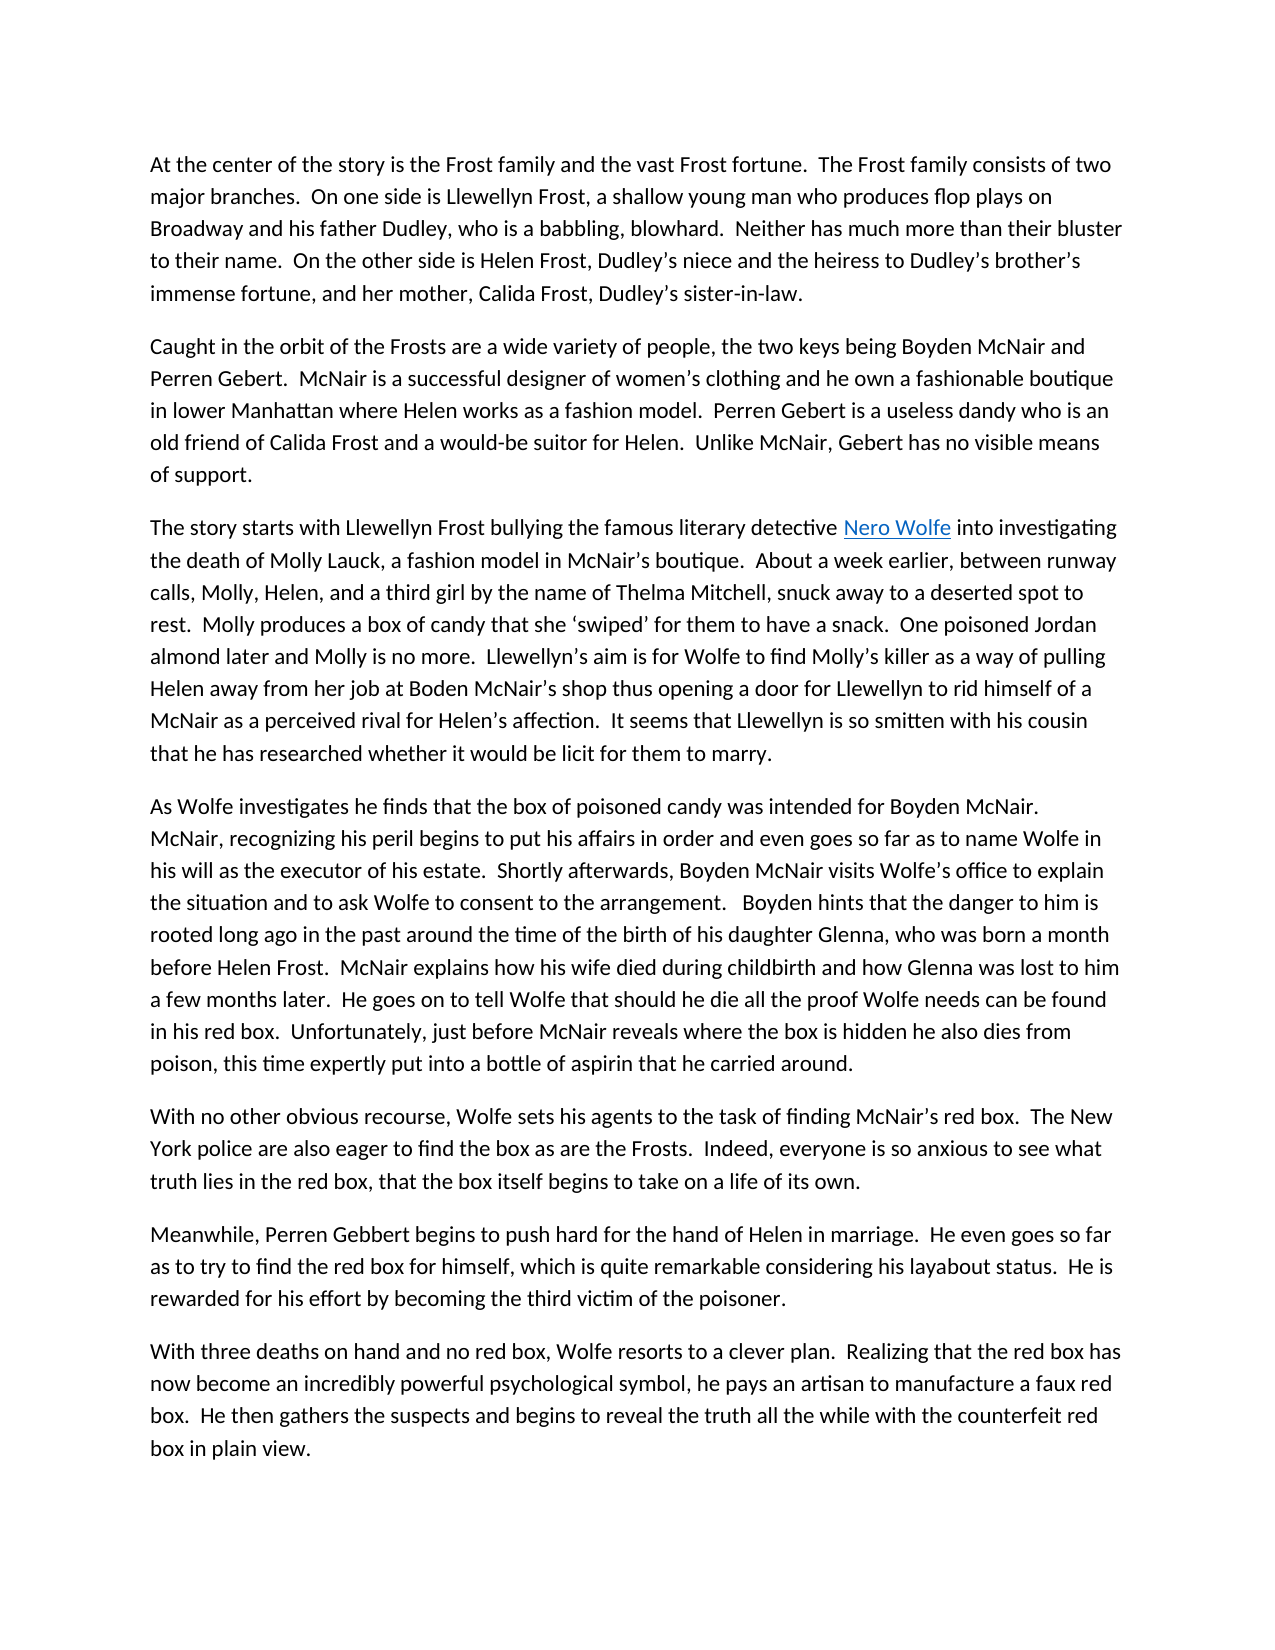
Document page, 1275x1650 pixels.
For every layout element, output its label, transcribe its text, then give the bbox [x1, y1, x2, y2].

text With no other obvious recourse, Wolfe sets his agents to the task of finding McNair’s red box. The New York police are also eager to find the box as are the Frosts. Indeed, everyone is so anxious to see what truth lies in the red box, that the box itself begins to take on a life of its own. [150, 1102, 1125, 1195]
text As Wolfe investigates he finds that the box of poisoned candy was intended for Boyden McNair. McNair, recognizing his peril begins to put his affairs in order and even goes so far as to name Wolfe in his will as the executor of his estate. Shortly afterwards, Boyden McNair visits Wolfe’s office to explain the situation and to ask Wolfe to consent to the arrangement. Boyden hints that the danger to him is rooted long ago in the past around the time of the birth of his daughter Glenna, who was born a month before Helen Frost. McNair explains how his wife died during childbirth and how Glenna was lost to him a few months later. He goes on to tell Wolfe that should he die all the proof Wolfe needs can be found in his red box. Unfortunately, just before McNair reveals where the box is hidden he also dies from poison, this time expertly put into a bottle of aspirin that he carried around. [150, 792, 1125, 1077]
text Caught in the orbit of the Frosts are a wide variety of people, the two keys being Boyden McNair and Perren Gebert. McNair is a successful designer of women’s clothing and he own a fashionable boutique in lower Manhattan where Helen works as a fashion model. Perren Gebert is a useless dandy who is an old friend of Calida Frost and a would-be suitor for Helen. Unlike McNair, Gebert has no visible means of support. [150, 332, 1125, 488]
text With three deaths on hand and no red box, Wolfe resorts to a clever plan. Realizing that the red box has now become an incredibly powerful psychological symbol, he pays an artisan to manufacture a faux red box. He then gathers the suspects and begins to reveal the truth all the while with the counterfeit red box in plain view. [150, 1337, 1125, 1462]
text At the center of the story is the Frost family and the vast Frost fortune. The Frost family consists of two major branches. On one side is Llewellyn Frost, a shallow young man who produces flop plays on Broadway and his father Dudley, who is a babbling, blowhard. Neither has much more than their bluster to their name. On the other side is Helen Frost, Dudley’s niece and the heiress to Dudley’s brother’s immense fortune, and her mother, Calida Frost, Dudley’s sister-in-law. [150, 150, 1125, 307]
text Meanwhile, Perren Gebbert begins to push hard for the hand of Helen in marriage. He even goes so far as to try to find the red box for himself, which is quite remarkable considering his layabout status. He is rewarded for his effort by becoming the third victim of the poisoner. [150, 1220, 1125, 1312]
text The story starts with Llewellyn Frost bullying the famous literary detective Nero Wolfe into investigating the death of Molly Lauck, a fashion model in McNair’s boutique. About a week earlier, between runway calls, Molly, Helen, and a third girl by the name of Thelma Mitchell, snuck away to a deserted spot to rest. Molly produces a box of candy that she ‘swiped’ for them to have a snack. One poisoned Jordan almond later and Molly is no more. Llewellyn’s aim is for Wolfe to find Molly’s killer as a way of pulling Helen away from her job at Boden McNair’s shop thus opening a door for Llewellyn to rid himself of a McNair as a perceived rival for Helen’s affection. It seems that Llewellyn is so smitten with his cousin that he has researched whether it would be licit for them to marry. [150, 513, 1125, 767]
